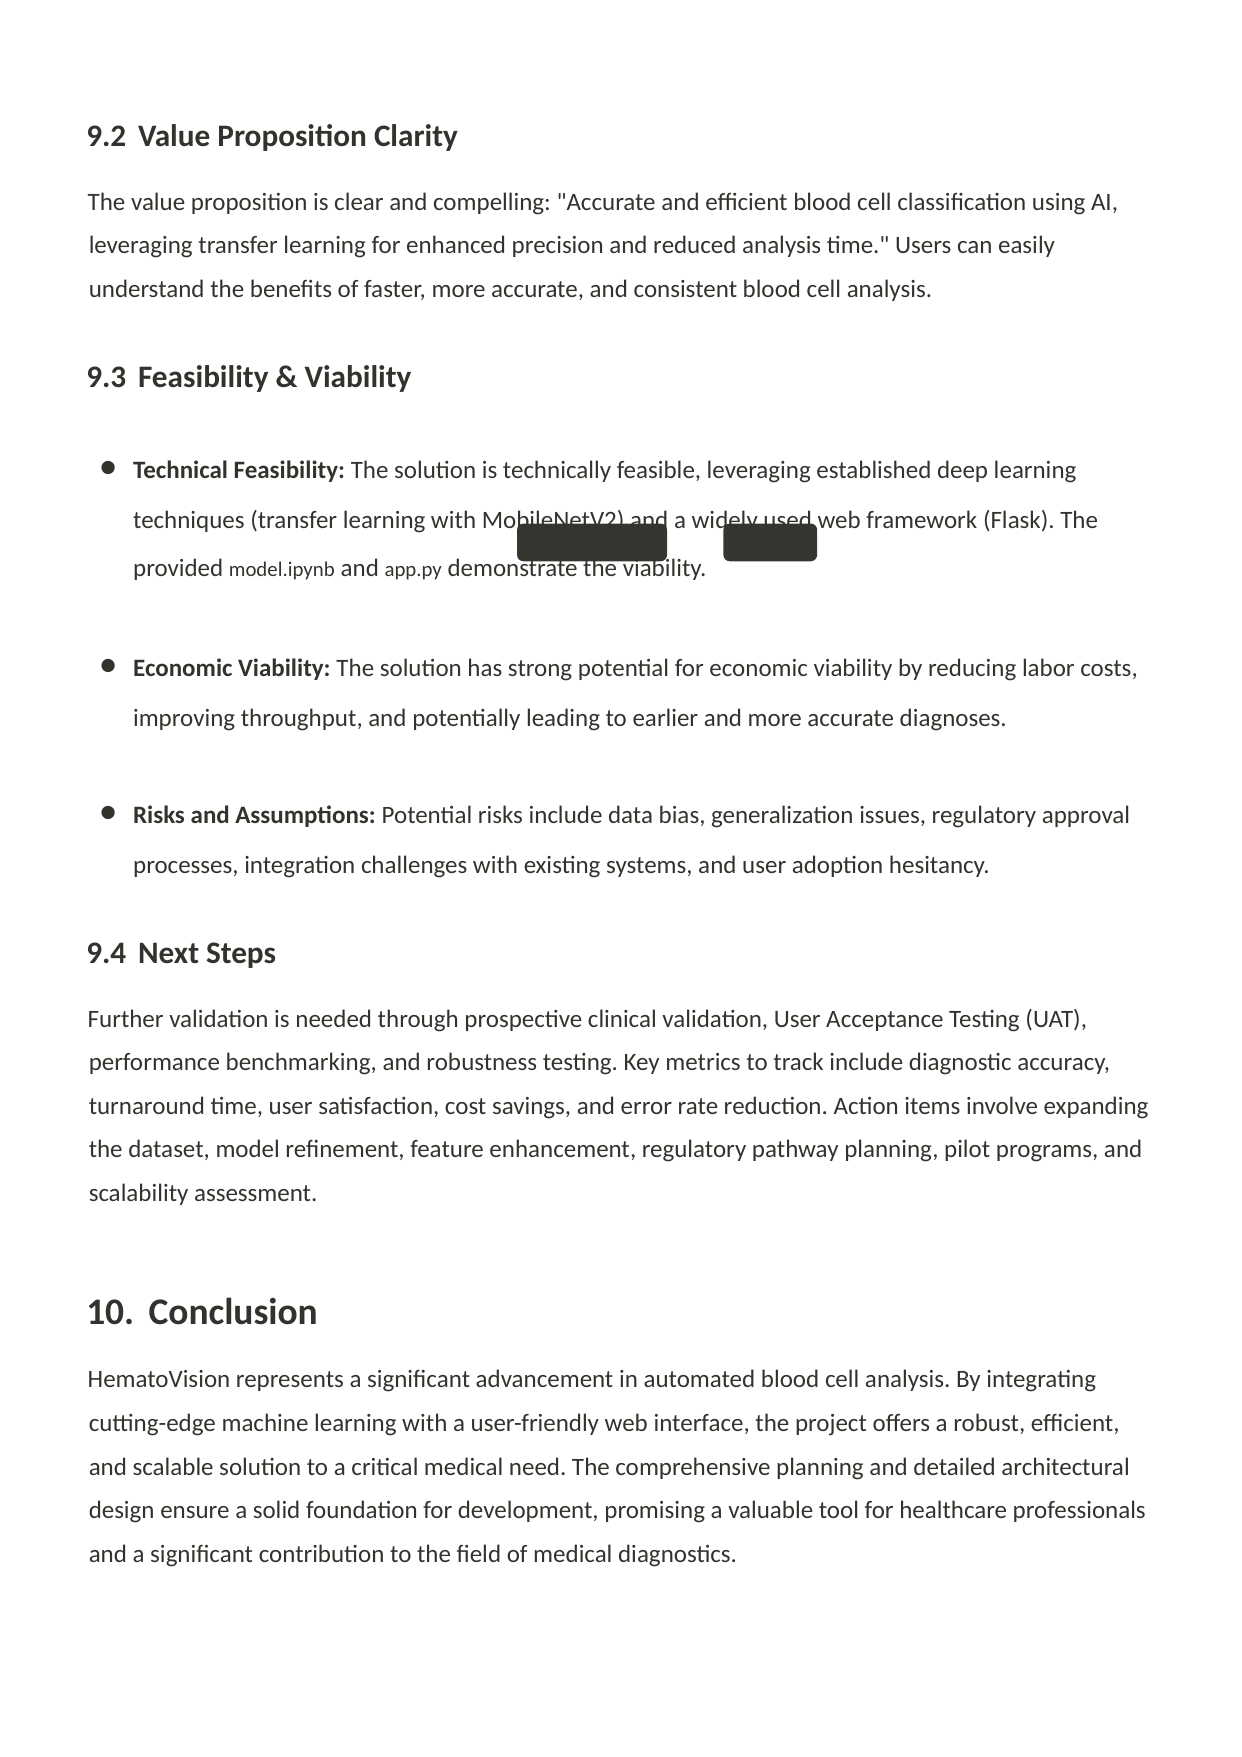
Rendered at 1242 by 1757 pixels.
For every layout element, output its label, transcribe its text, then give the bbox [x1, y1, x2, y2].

list Economic Viability: The solution has strong potential for economic viability by reducing labor costs, improving throughput, and potentially leading to earlier and more accurate diagnoses. [98, 640, 1154, 733]
text HematoVision represents a significant advancement in automated blood cell analysis. By integrating cutting-edge machine learning with a user-friendly web interface, the project offers a robust, efficient, and scalable solution to a critical medical need. The comprehensive planning and detailed architectural design ensure a solid foundation for development, promising a valuable tool for healthcare professionals and a significant contribution to the field of medical diagnostics. [87, 1363, 1154, 1568]
subtitle Conclusion [86, 1288, 1154, 1333]
list Risks and Assumptions: Potential risks include data bias, generalization issues, regulatory approval processes, integration challenges with existing systems, and user adoption hesitancy. [98, 787, 1154, 880]
subtitle Feasibility & Viability [86, 357, 1154, 395]
text The value proposition is clear and compelling: "Accurate and efficient blood cell classification using AI, leveraging transfer learning for enhanced precision and reduced analysis time." Users can easily understand the benefits of faster, more accurate, and consistent blood cell analysis. [87, 186, 1154, 303]
list Technical Feasibility: The solution is technically feasible, leveraging established deep learning techniques (transfer learning with MobileNetV2) and a widely used web framework (Flask). The provided model.ipynb and app.py demonstrate the viability. [98, 442, 1154, 582]
subtitle Value Proposition Clarity [86, 116, 1154, 154]
text Further validation is needed through prospective clinical validation, User Acceptance Testing (UAT), performance benchmarking, and robustness testing. Key metrics to track include diagnostic accuracy, turnaround time, user satisfaction, cost savings, and error rate reduction. Action items involve expanding the dataset, model refinement, feature enhancement, regulatory pathway planning, pilot programs, and scalability assessment. [87, 1003, 1154, 1207]
subtitle Next Steps [86, 934, 1154, 972]
